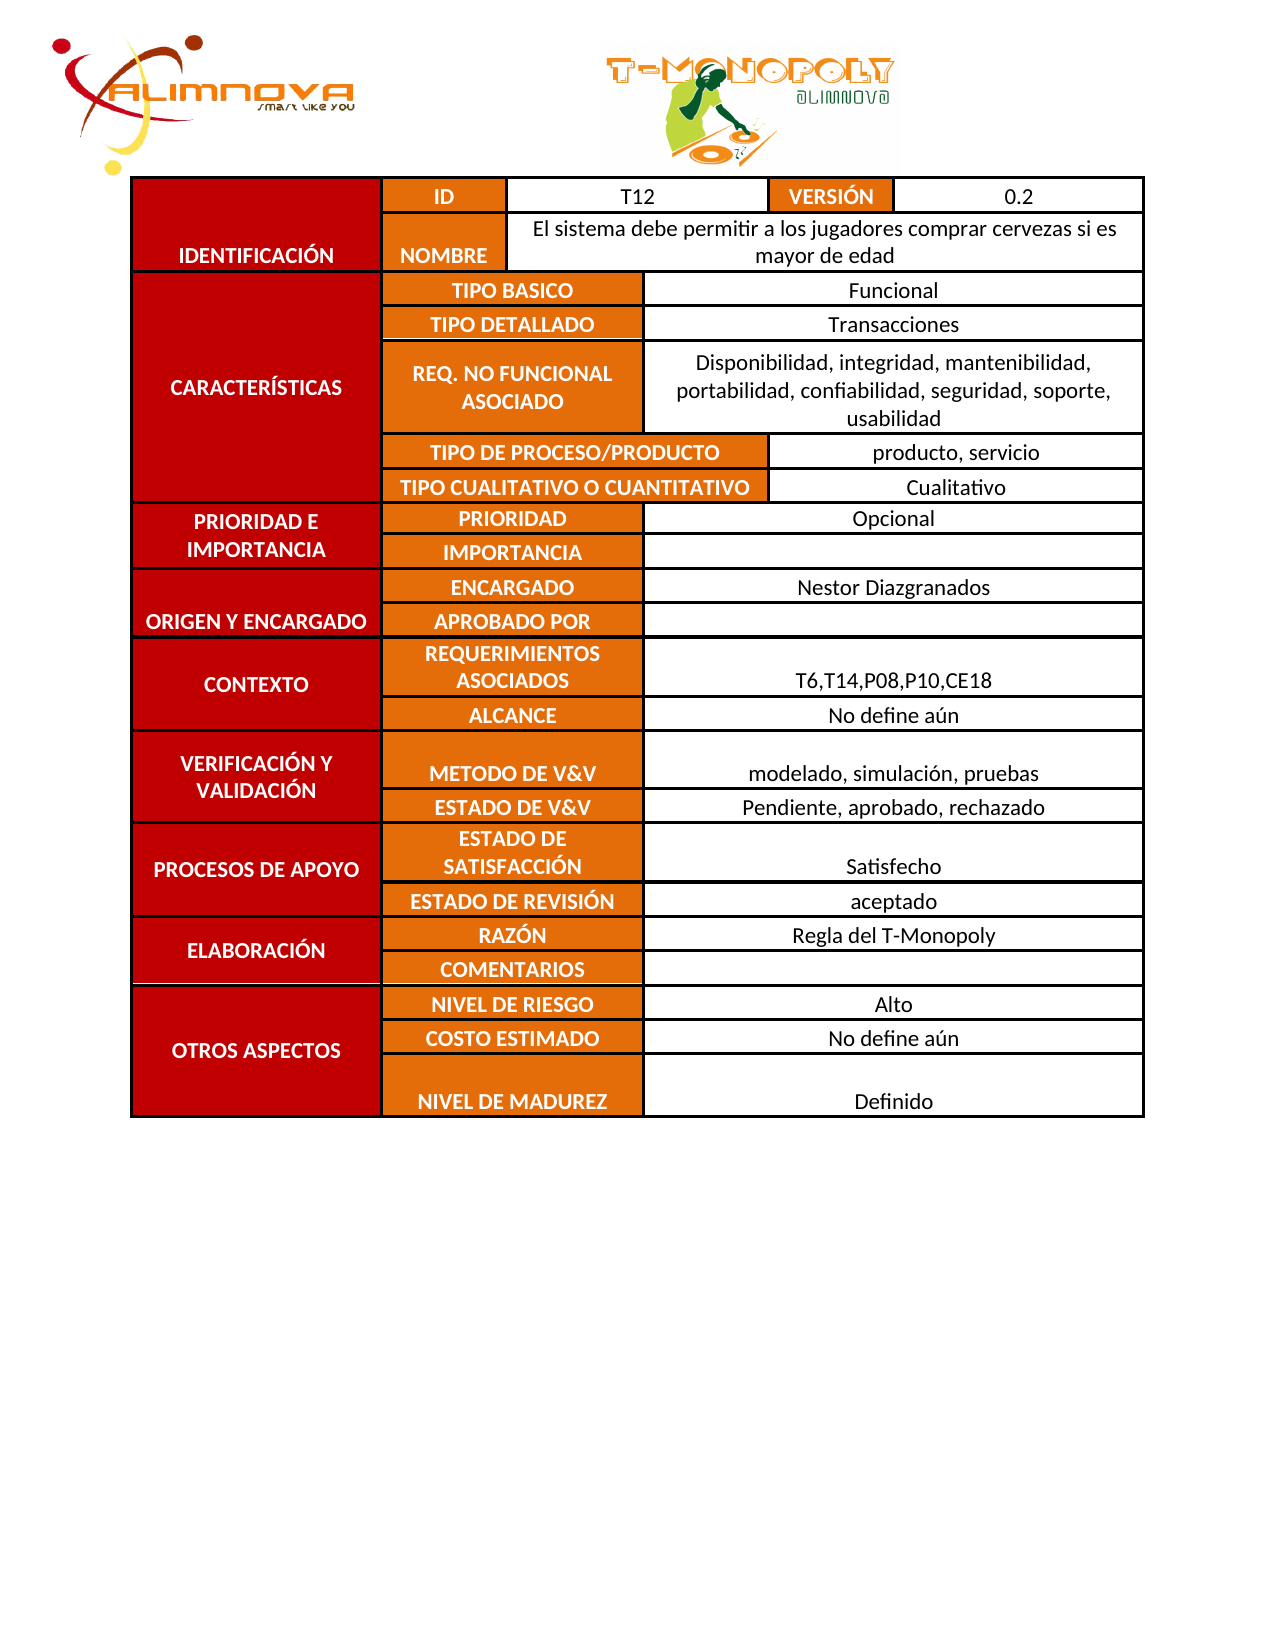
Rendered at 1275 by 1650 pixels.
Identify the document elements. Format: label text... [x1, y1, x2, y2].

table_cell PRIORIDAD [383, 504, 642, 532]
table_cell No define aún [645, 1021, 1142, 1052]
table_cell IMPORTANCIA [383, 535, 642, 567]
table_cell [645, 535, 1142, 567]
table_cell CONTEXTO [133, 639, 380, 729]
picture [601, 43, 902, 176]
table_cell APROBADO POR [383, 604, 642, 635]
table_cell producto, servicio [770, 435, 1142, 467]
table_cell COSTO ESTIMADO [383, 1021, 642, 1052]
table_cell Opcional [645, 504, 1142, 532]
table_cell REQ. NO FUNCIONAL ASOCIADO [383, 342, 642, 432]
table_cell Funcional [645, 273, 1142, 304]
table_cell Alto [645, 987, 1142, 1018]
table_cell T6,T14,P08,P10,CE18 [645, 639, 1142, 695]
table_cell ELABORACIÓN [133, 918, 380, 983]
picture [48, 33, 356, 177]
table_cell NIVEL DE MADUREZ [383, 1055, 642, 1115]
table_cell COMENTARIOS [383, 952, 642, 983]
table_header 0.2 [895, 179, 1142, 211]
table_cell CARACTERÍSTICAS [133, 273, 380, 501]
table_cell TIPO CUALITATIVO O CUANTITATIVO [383, 470, 767, 501]
table_cell modelado, simulación, pruebas [645, 732, 1142, 787]
table_cell TIPO DE PROCESO/PRODUCTO [383, 435, 767, 467]
table_cell RAZÓN [383, 918, 642, 949]
table_header VERSIÓN [770, 179, 892, 211]
table_cell PROCESOS DE APOYO [133, 824, 380, 915]
table_cell REQUERIMIENTOS ASOCIADOS [383, 639, 642, 695]
table_header ID [383, 179, 505, 211]
table_cell Definido [645, 1055, 1142, 1115]
table_cell Regla del T-Monopoly [645, 918, 1142, 949]
table_cell aceptado [645, 884, 1142, 915]
table_cell Disponibilidad, integridad, mantenibilidad, portabilidad, confiabilidad, seguridad, soporte, usabilidad [645, 342, 1142, 432]
table_cell NIVEL DE RIESGO [383, 987, 642, 1018]
table_cell ORIGEN Y ENCARGADO [133, 570, 380, 635]
table_cell VERIFICACIÓN Y VALIDACIÓN [133, 732, 380, 821]
table_cell [645, 952, 1142, 983]
table_cell ESTADO DE V&V [383, 790, 642, 821]
table_cell TIPO BASICO [383, 273, 642, 304]
table_cell ALCANCE [383, 698, 642, 729]
table_cell El sistema debe permitir a los jugadores comprar cervezas si es mayor de edad [508, 214, 1142, 270]
table_cell Cualitativo [770, 470, 1142, 501]
table_cell Pendiente, aprobado, rechazado [645, 790, 1142, 821]
table_header T12 [508, 179, 767, 211]
table_cell Transacciones [645, 307, 1142, 338]
table_cell No define aún [645, 698, 1142, 729]
table_cell ESTADO DE SATISFACCIÓN [383, 824, 642, 880]
table_cell [645, 604, 1142, 635]
table_header IDENTIFICACIÓN [133, 179, 380, 270]
table_cell ENCARGADO [383, 570, 642, 601]
table_cell OTROS ASPECTOS [133, 987, 380, 1115]
table_cell ESTADO DE REVISIÓN [383, 884, 642, 915]
table_cell Nestor Diazgranados [645, 570, 1142, 601]
table_cell NOMBRE [383, 214, 505, 270]
table_cell TIPO DETALLADO [383, 307, 642, 338]
table_cell Satisfecho [645, 824, 1142, 880]
table_cell PRIORIDAD E IMPORTANCIA [133, 504, 380, 567]
table_cell METODO DE V&V [383, 732, 642, 787]
